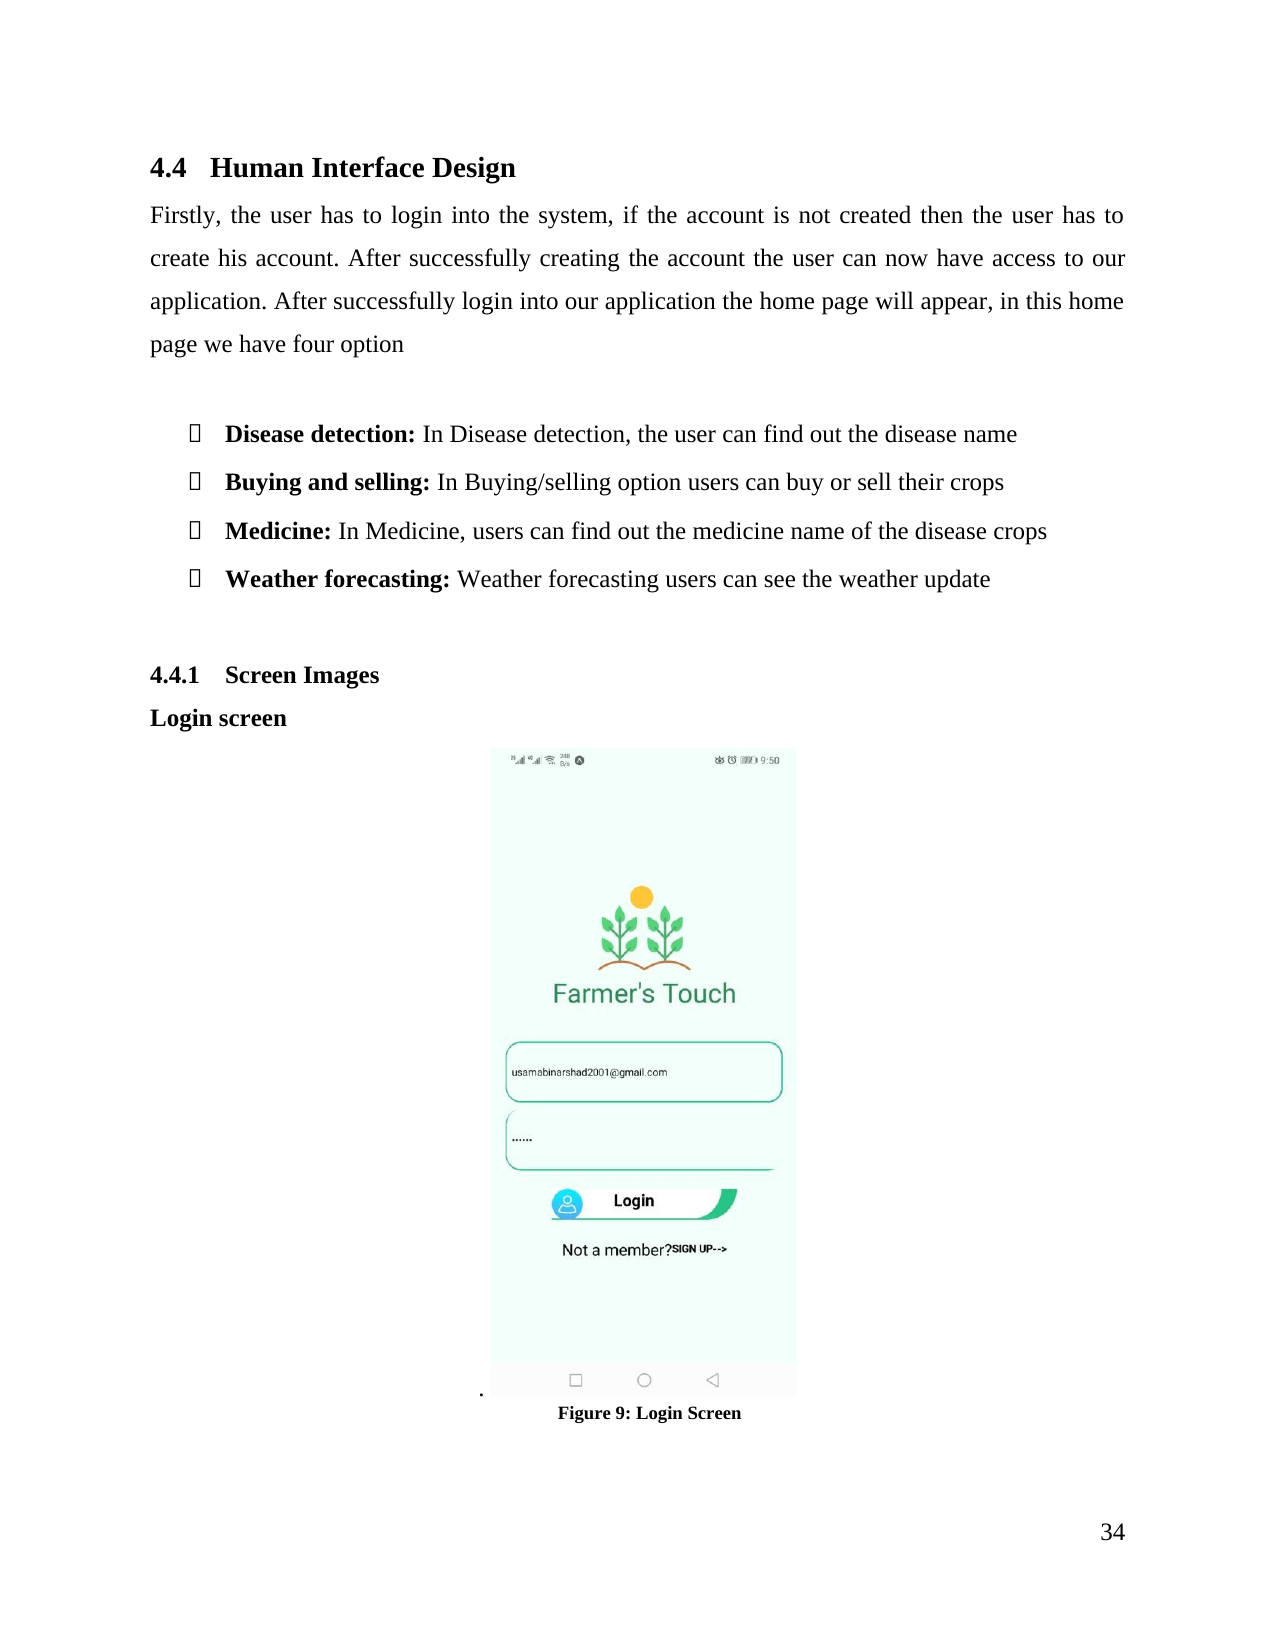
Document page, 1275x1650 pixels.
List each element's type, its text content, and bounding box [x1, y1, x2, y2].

picture [490, 748, 798, 1397]
text Firstly, the user has to login into the system, if the account is not created then the user has to create his account. After successfully creating the account the user can now have access to our application. After successfully login into our application the home page will appear, in this home page we have four option [150, 200, 1125, 358]
text Figure 9: Login Screen [179, 1402, 1120, 1423]
list Buying and selling: In Buying/selling option users can buy or sell their crops [187, 464, 1208, 498]
list Disease detection: In Disease detection, the user can find out the disease name [187, 415, 1208, 449]
subtitle Human Interface Design [150, 150, 1208, 183]
text . [87, 1373, 875, 1402]
list Medicine: In Medicine, users can find out the medicine name of the disease crops [187, 512, 1208, 546]
list Screen Images Login screen [150, 660, 380, 732]
list Weather forecasting: Weather forecasting users can see the weather update [187, 561, 1208, 595]
